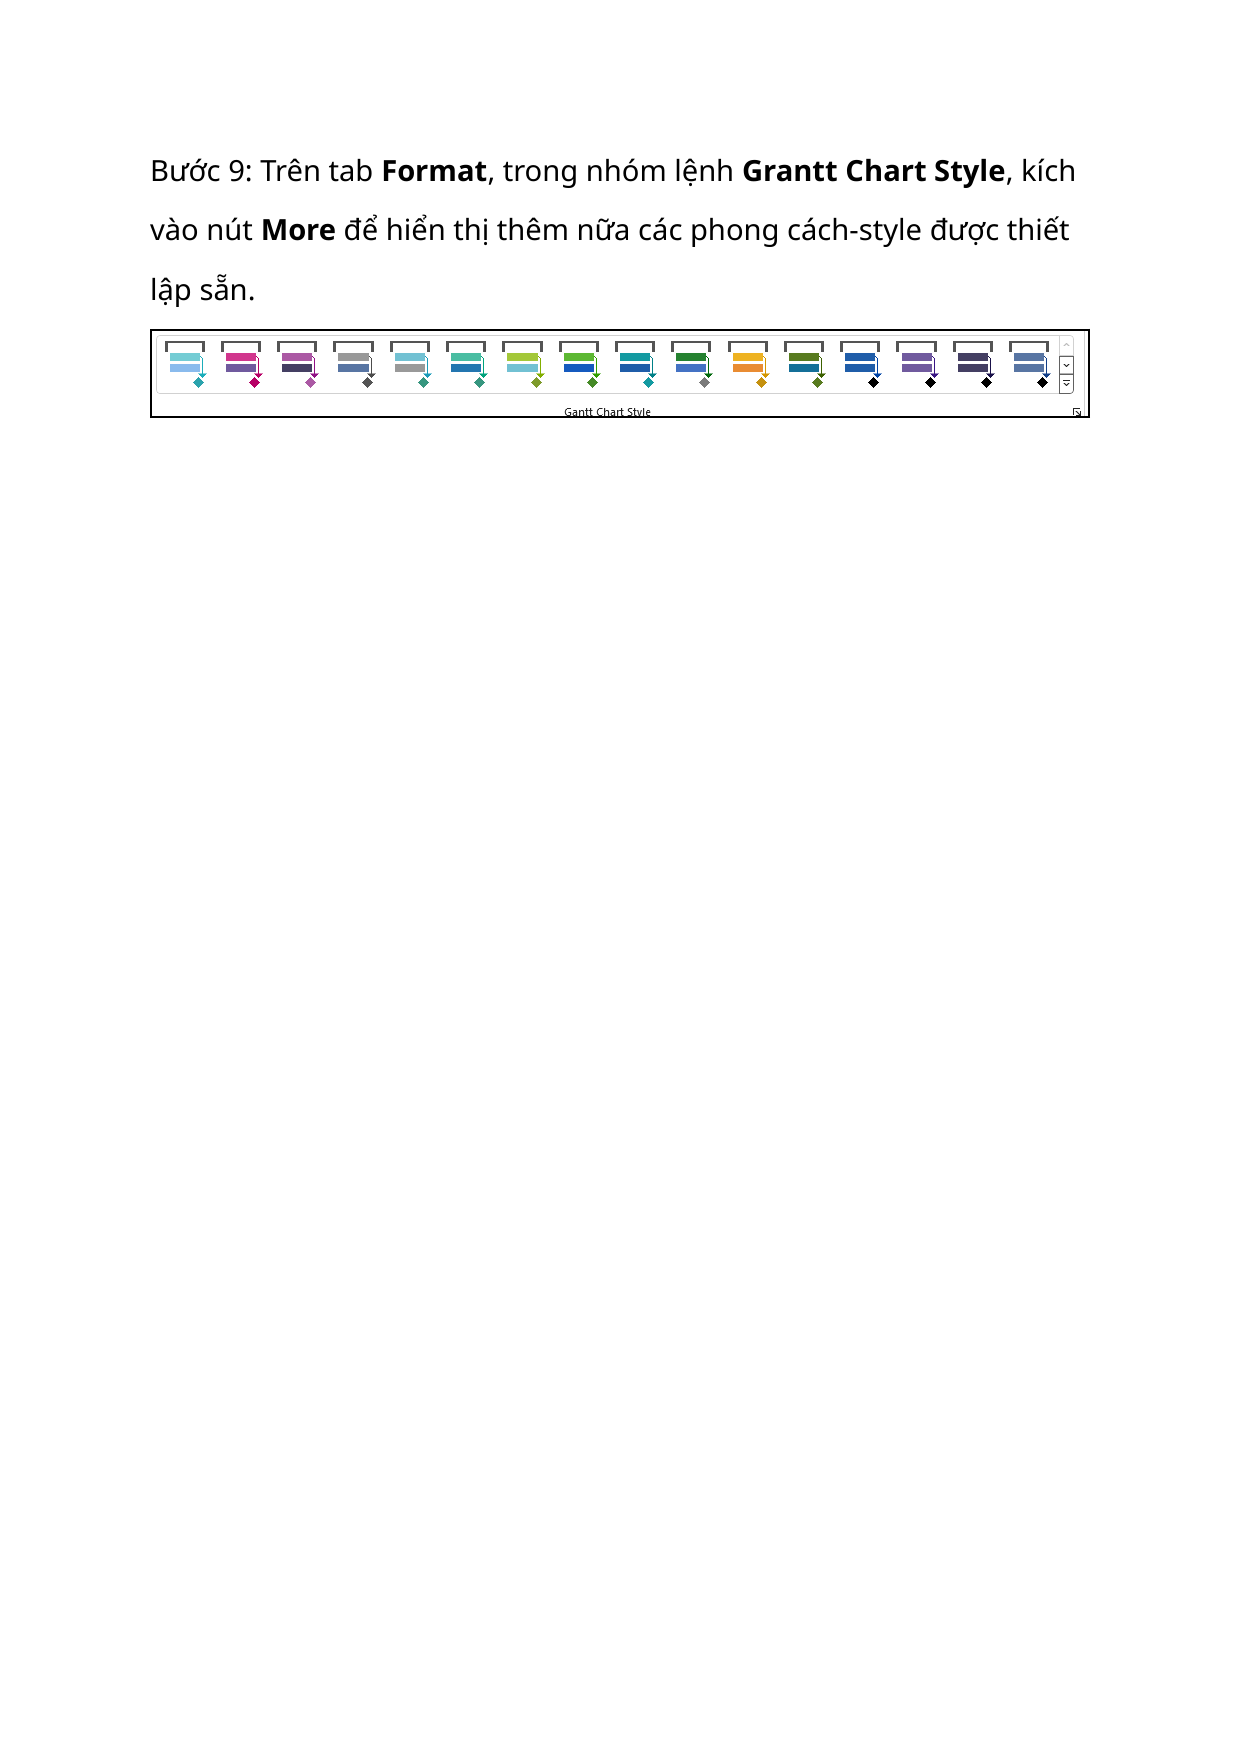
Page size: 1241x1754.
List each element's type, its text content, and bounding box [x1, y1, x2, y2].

picture [152, 331, 1088, 416]
text Bước 9: Trên tab Format, trong nhóm lệnh Grantt Chart Style, kích vào nút More để hiển thị thêm nữa các phong cách-style được thiết lập sẵn. [150, 150, 1090, 309]
